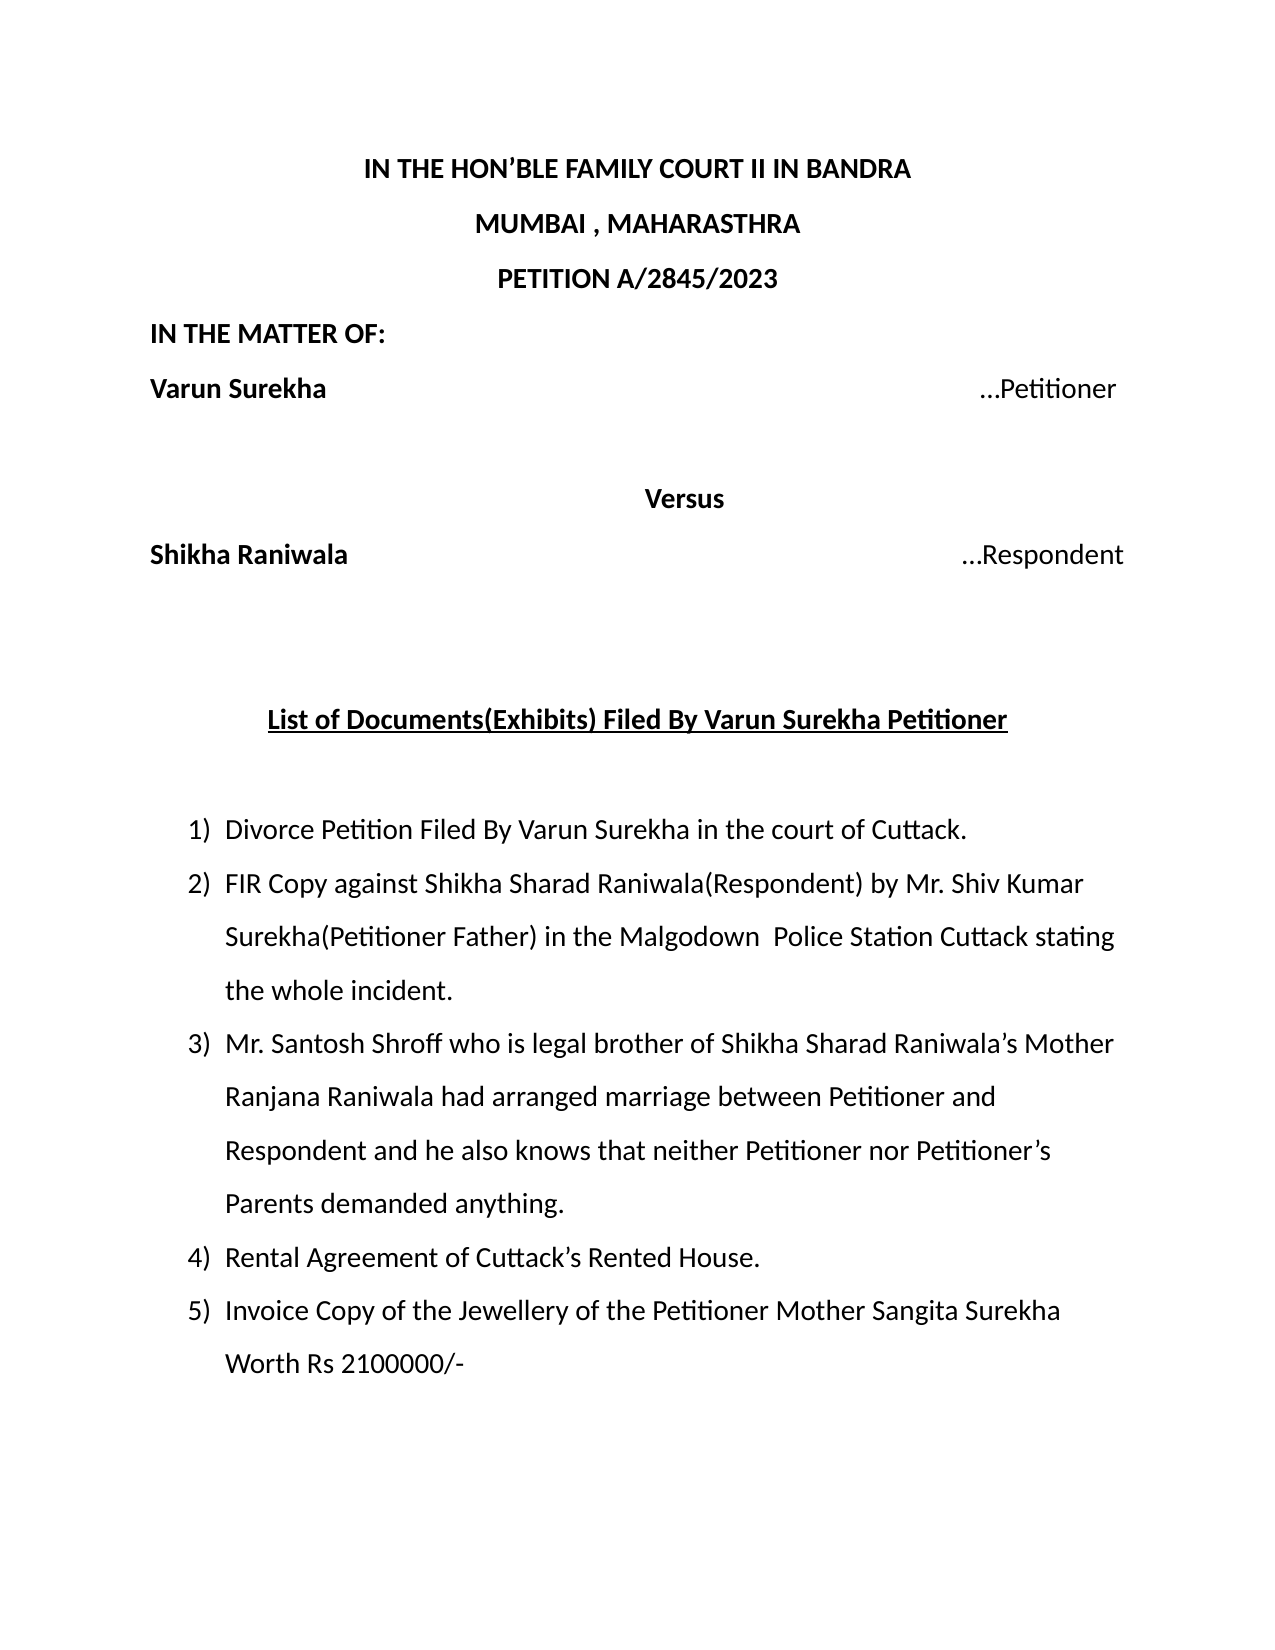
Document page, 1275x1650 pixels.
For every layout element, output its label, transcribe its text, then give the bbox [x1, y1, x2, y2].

text Versus [150, 481, 1125, 516]
list FIR Copy against Shikha Sharad Raniwala(Respondent) by Mr. Shiv Kumar Surekha(Petitioner Father) in the Malgodown Police Station Cuttack stating the whole incident. [187, 865, 1125, 1007]
list Divorce Petition Filed By Varun Surekha in the court of Cuttack. [187, 811, 1125, 847]
text MUMBAI , MAHARASTHRA [150, 205, 1125, 241]
list Rental Agreement of Cuttack’s Rented House. [187, 1239, 1125, 1274]
text IN THE MATTER OF: [150, 315, 1125, 351]
text PETITION A/2845/2023 [150, 260, 1125, 296]
text IN THE HON’BLE FAMILY COURT II IN BANDRA [150, 150, 1125, 186]
text Varun Surekha …Petitioner [150, 370, 1125, 406]
list Mr. Santosh Shroff who is legal brother of Shikha Sharad Raniwala’s Mother Ranjana Raniwala had arranged marriage between Petitioner and Respondent and he also knows that neither Petitioner nor Petitioner’s Parents demanded anything. [187, 1025, 1125, 1221]
text List of Documents(Exhibits) Filed By Varun Surekha Petitioner [150, 701, 1125, 737]
list Invoice Copy of the Jewellery of the Petitioner Mother Sangita Surekha Worth Rs 2100000/- [187, 1292, 1125, 1381]
text Shikha Raniwala …Respondent [150, 536, 1125, 571]
